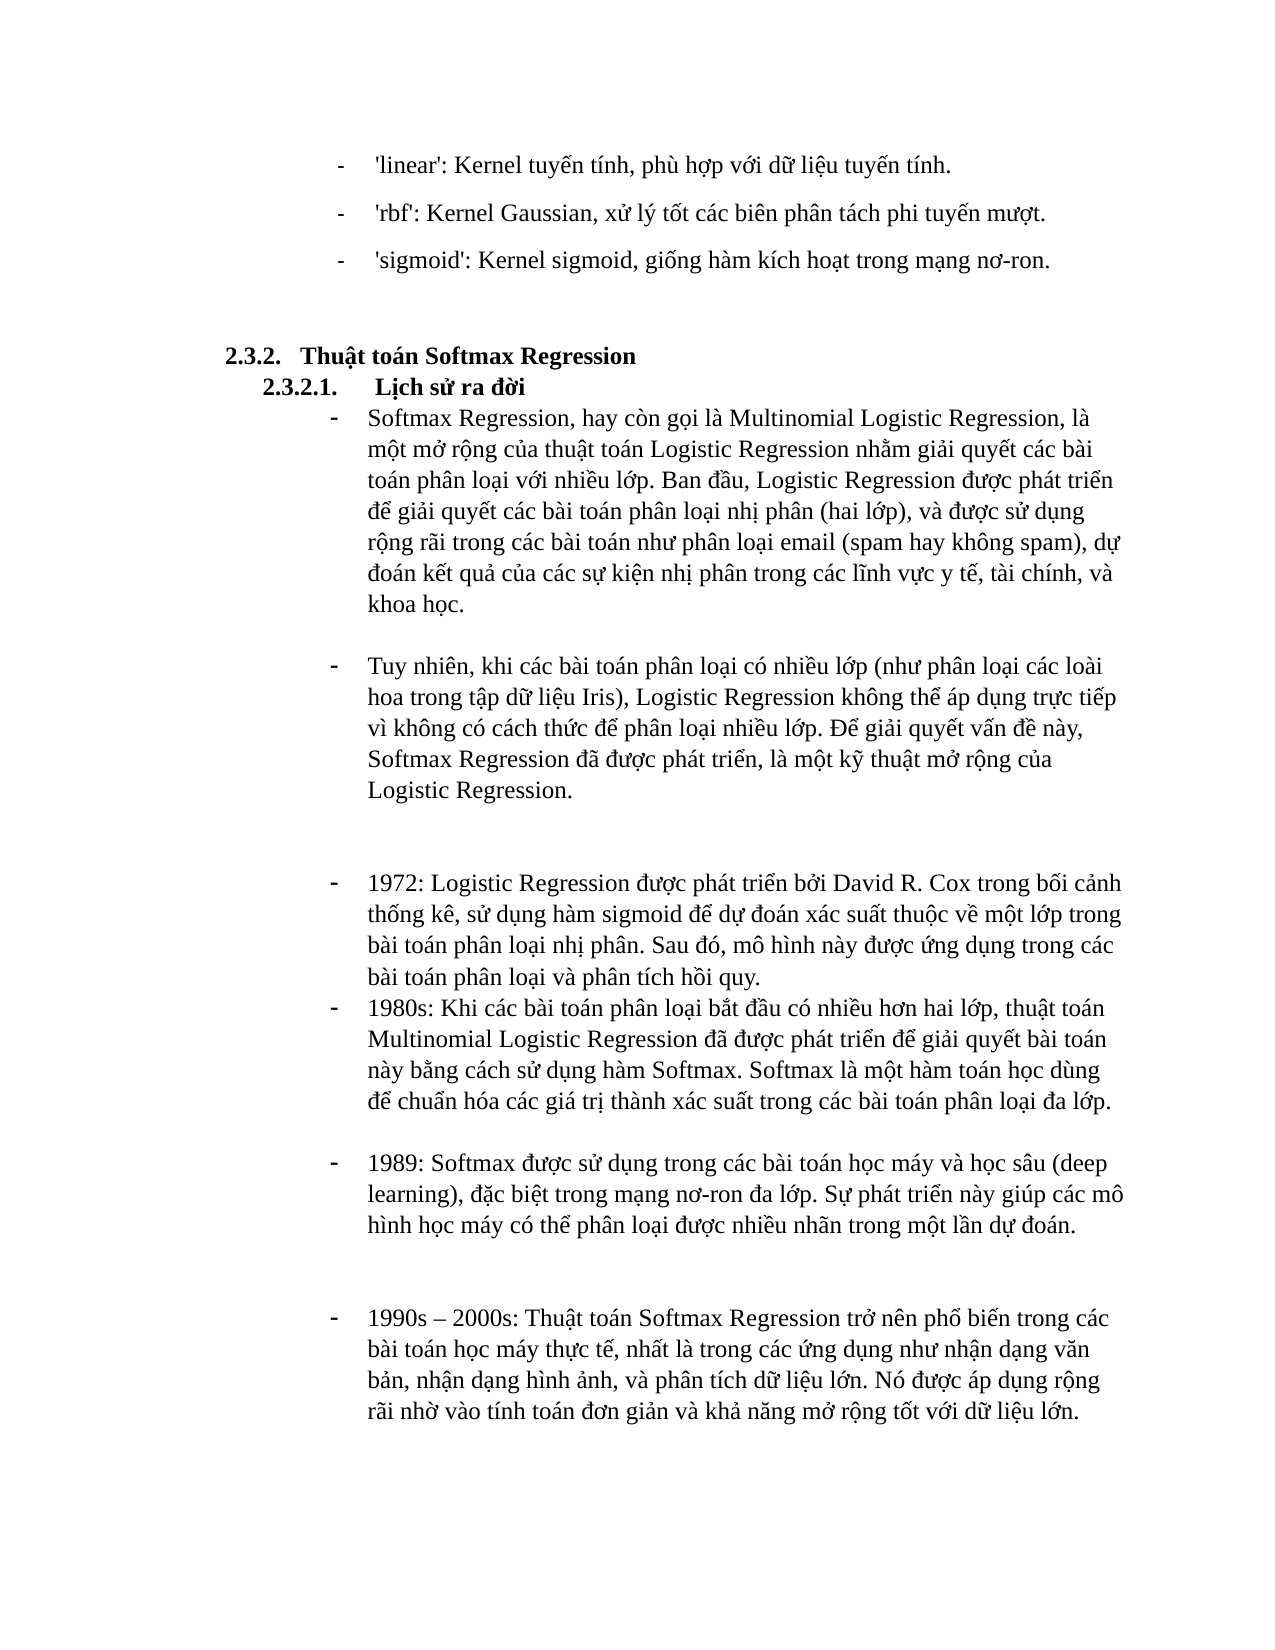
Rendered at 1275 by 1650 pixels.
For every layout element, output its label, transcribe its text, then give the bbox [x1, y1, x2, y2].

list 1989: Softmax được sử dụng trong các bài toán học máy và học sâu (deep learning), đặc biệt trong mạng nơ-ron đa lớp. Sự phát triển này giúp các mô hình học máy có thể phân loại được nhiều nhãn trong một lần dự đoán. [330, 1148, 1125, 1239]
list 'rbf': Kernel Gaussian, xử lý tốt các biên phân tách phi tuyến mượt. [337, 198, 1125, 226]
list 1972: Logistic Regression được phát triển bởi David R. Cox trong bối cảnh thống kê, sử dụng hàm sigmoid để dự đoán xác suất thuộc về một lớp trong bài toán phân loại nhị phân. Sau đó, mô hình này được ứng dụng trong các bài toán phân loại và phân tích hồi quy. [330, 868, 1125, 990]
list 1980s: Khi các bài toán phân loại bắt đầu có nhiều hơn hai lớp, thuật toán Multinomial Logistic Regression đã được phát triển để giải quyết bài toán này bằng cách sử dụng hàm Softmax. Softmax là một hàm toán học dùng để chuẩn hóa các giá trị thành xác suất trong các bài toán phân loại đa lớp. [330, 993, 1125, 1114]
list 'sigmoid': Kernel sigmoid, giống hàm kích hoạt trong mạng nơ-ron. [337, 245, 1125, 274]
list Softmax Regression, hay còn gọi là Multinomial Logistic Regression, là một mở rộng của thuật toán Logistic Regression nhằm giải quyết các bài toán phân loại với nhiều lớp. Ban đầu, Logistic Regression được phát triển để giải quyết các bài toán phân loại nhị phân (hai lớp), và được sử dụng rộng rãi trong các bài toán như phân loại email (spam hay không spam), dự đoán kết quả của các sự kiện nhị phân trong các lĩnh vực y tế, tài chính, và khoa học. [330, 403, 1125, 618]
list Lịch sử ra đời [262, 372, 1125, 401]
list Tuy nhiên, khi các bài toán phân loại có nhiều lớp (như phân loại các loài hoa trong tập dữ liệu Iris), Logistic Regression không thể áp dụng trực tiếp vì không có cách thức để phân loại nhiều lớp. Để giải quyết vấn đề này, Softmax Regression đã được phát triển, là một kỹ thuật mở rộng của Logistic Regression. [330, 651, 1125, 804]
list 'linear': Kernel tuyến tính, phù hợp với dữ liệu tuyến tính. [337, 150, 1125, 179]
list Thuật toán Softmax Regression [225, 341, 1125, 369]
list 1990s – 2000s: Thuật toán Softmax Regression trở nên phổ biến trong các bài toán học máy thực tế, nhất là trong các ứng dụng như nhận dạng văn bản, nhận dạng hình ảnh, và phân tích dữ liệu lớn. Nó được áp dụng rộng rãi nhờ vào tính toán đơn giản và khả năng mở rộng tốt với dữ liệu lớn. [330, 1303, 1125, 1425]
